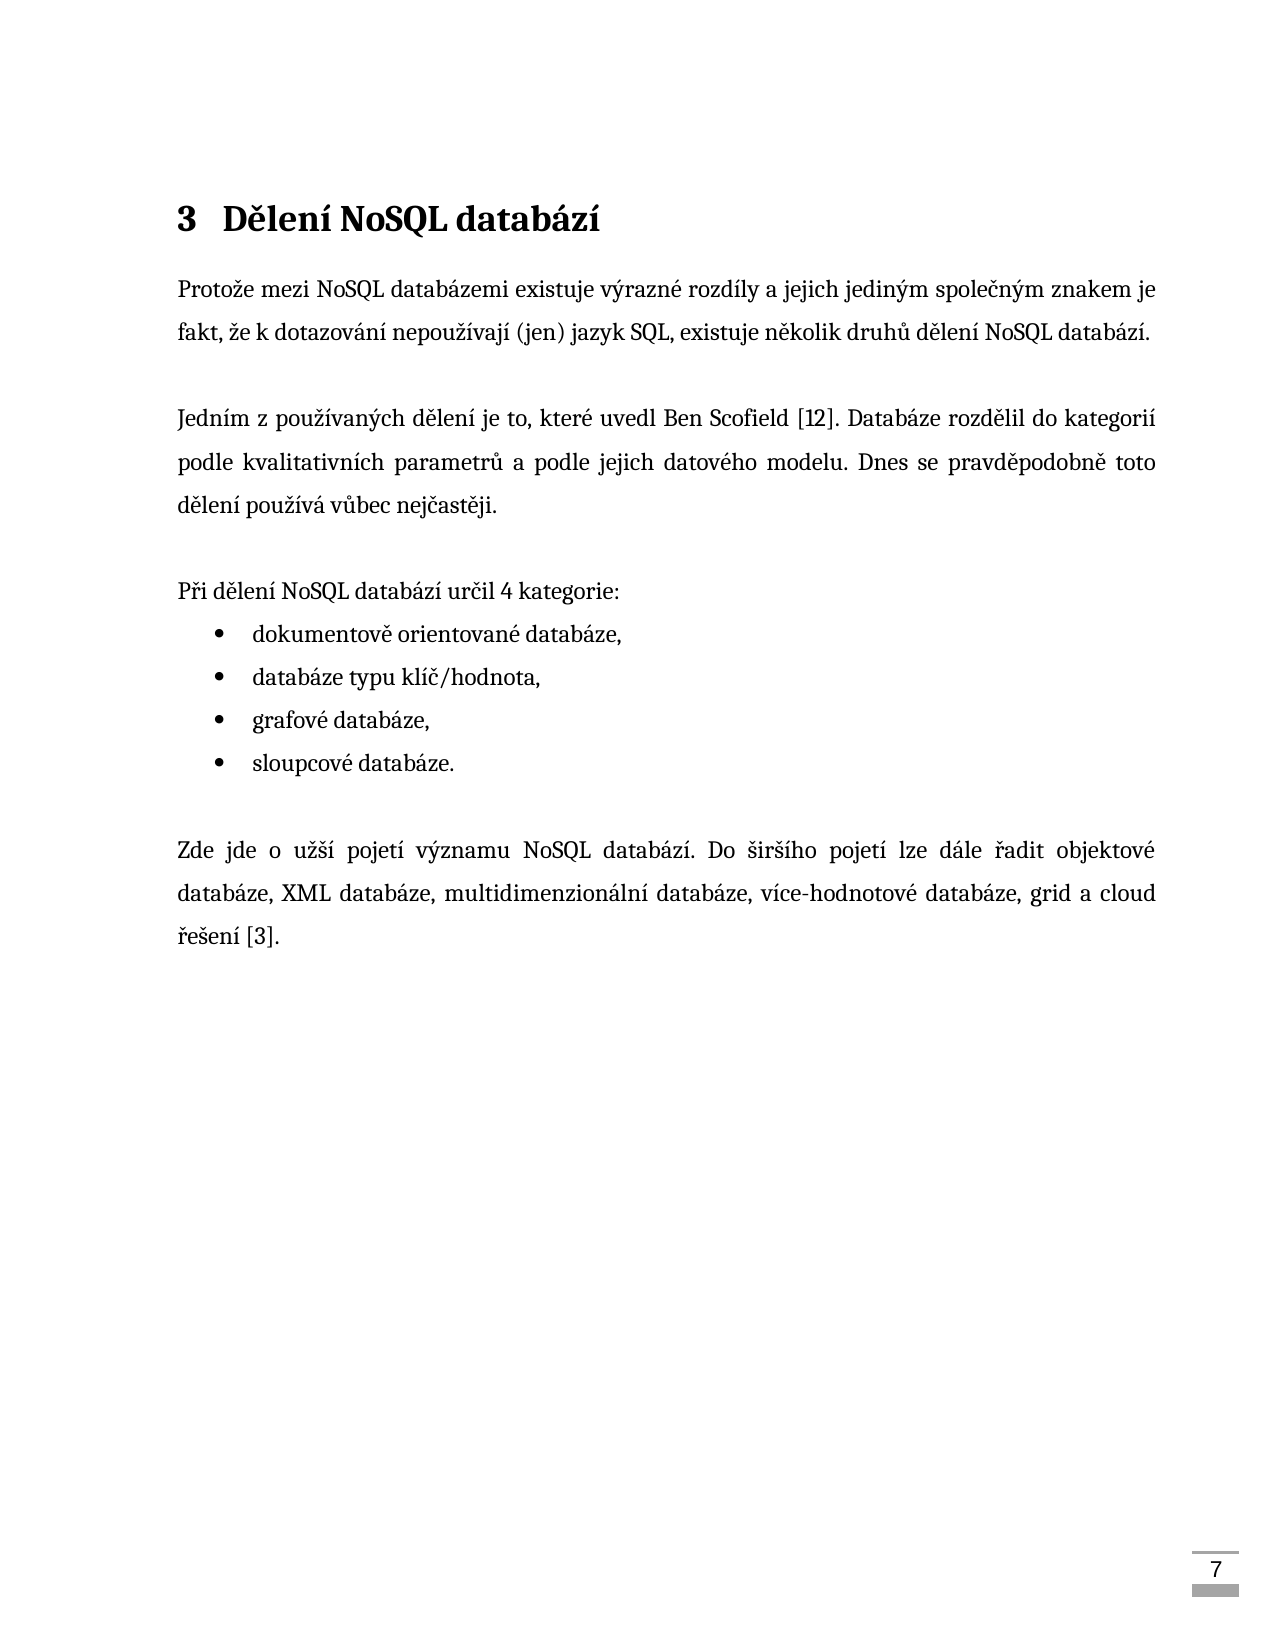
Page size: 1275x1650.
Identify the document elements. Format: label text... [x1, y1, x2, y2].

list grafové databáze, [215, 706, 1157, 735]
text Při dělení NoSQL databází určil 4 kategorie: [177, 577, 1157, 606]
subtitle Dělení NoSQL databází [177, 198, 1157, 241]
text Jedním z používaných dělení je to, které uvedl Ben Scofield [12]. Databáze rozdělil do kategorií podle kvalitativních parametrů a podle jejich datového modelu. Dnes se pravděpodobně toto dělení používá vůbec nejčastěji. [177, 404, 1157, 519]
text Zde jde o užší pojetí významu NoSQL databází. Do širšího pojetí lze dále řadit objektové databáze, XML databáze, multidimenzionální databáze, více-hodnotové databáze, grid a cloud řešení [3]. [177, 836, 1157, 951]
list sloupcové databáze. [215, 749, 1157, 778]
list databáze typu klíč/hodnota, [215, 663, 1157, 692]
list dokumentově orientované databáze, [215, 620, 1157, 649]
